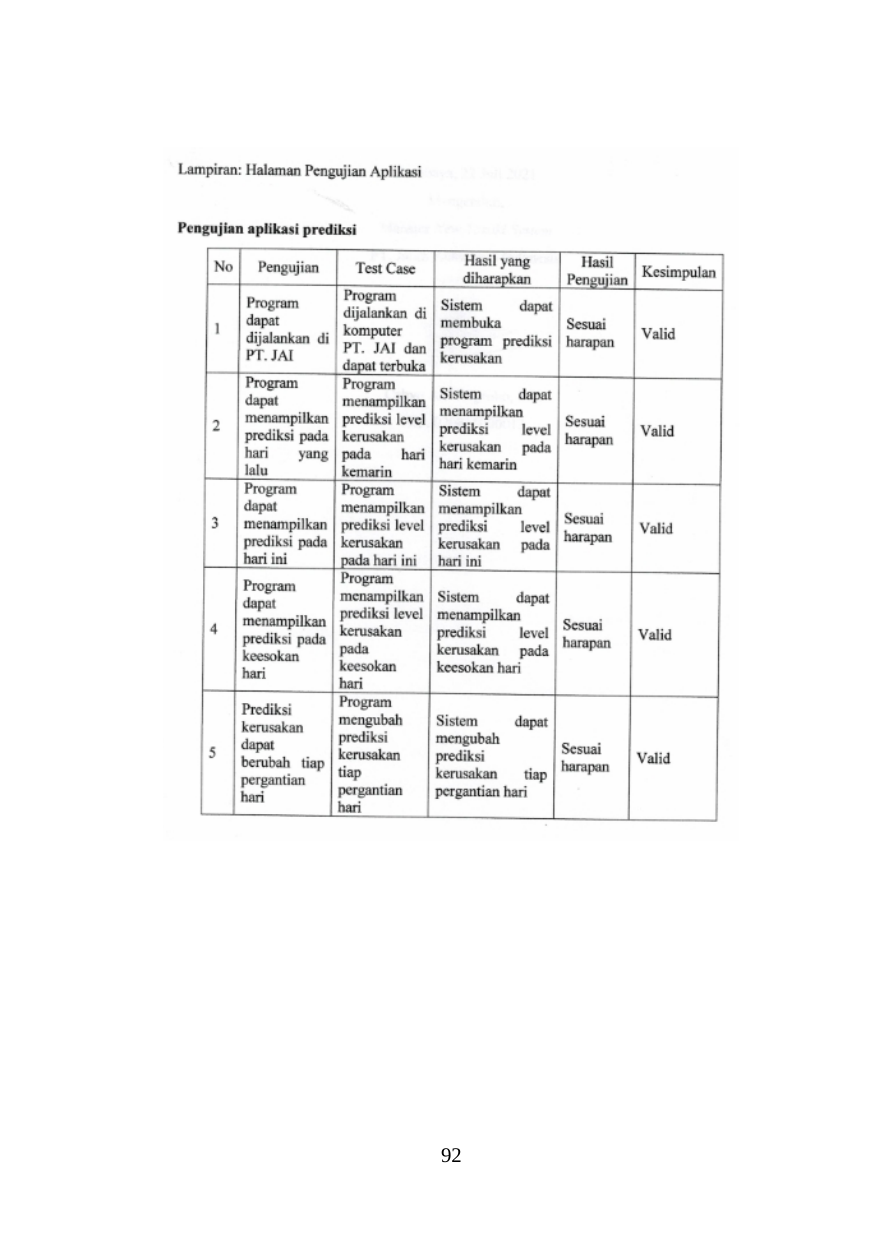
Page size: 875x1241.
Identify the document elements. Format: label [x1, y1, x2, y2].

picture [163, 147, 740, 841]
